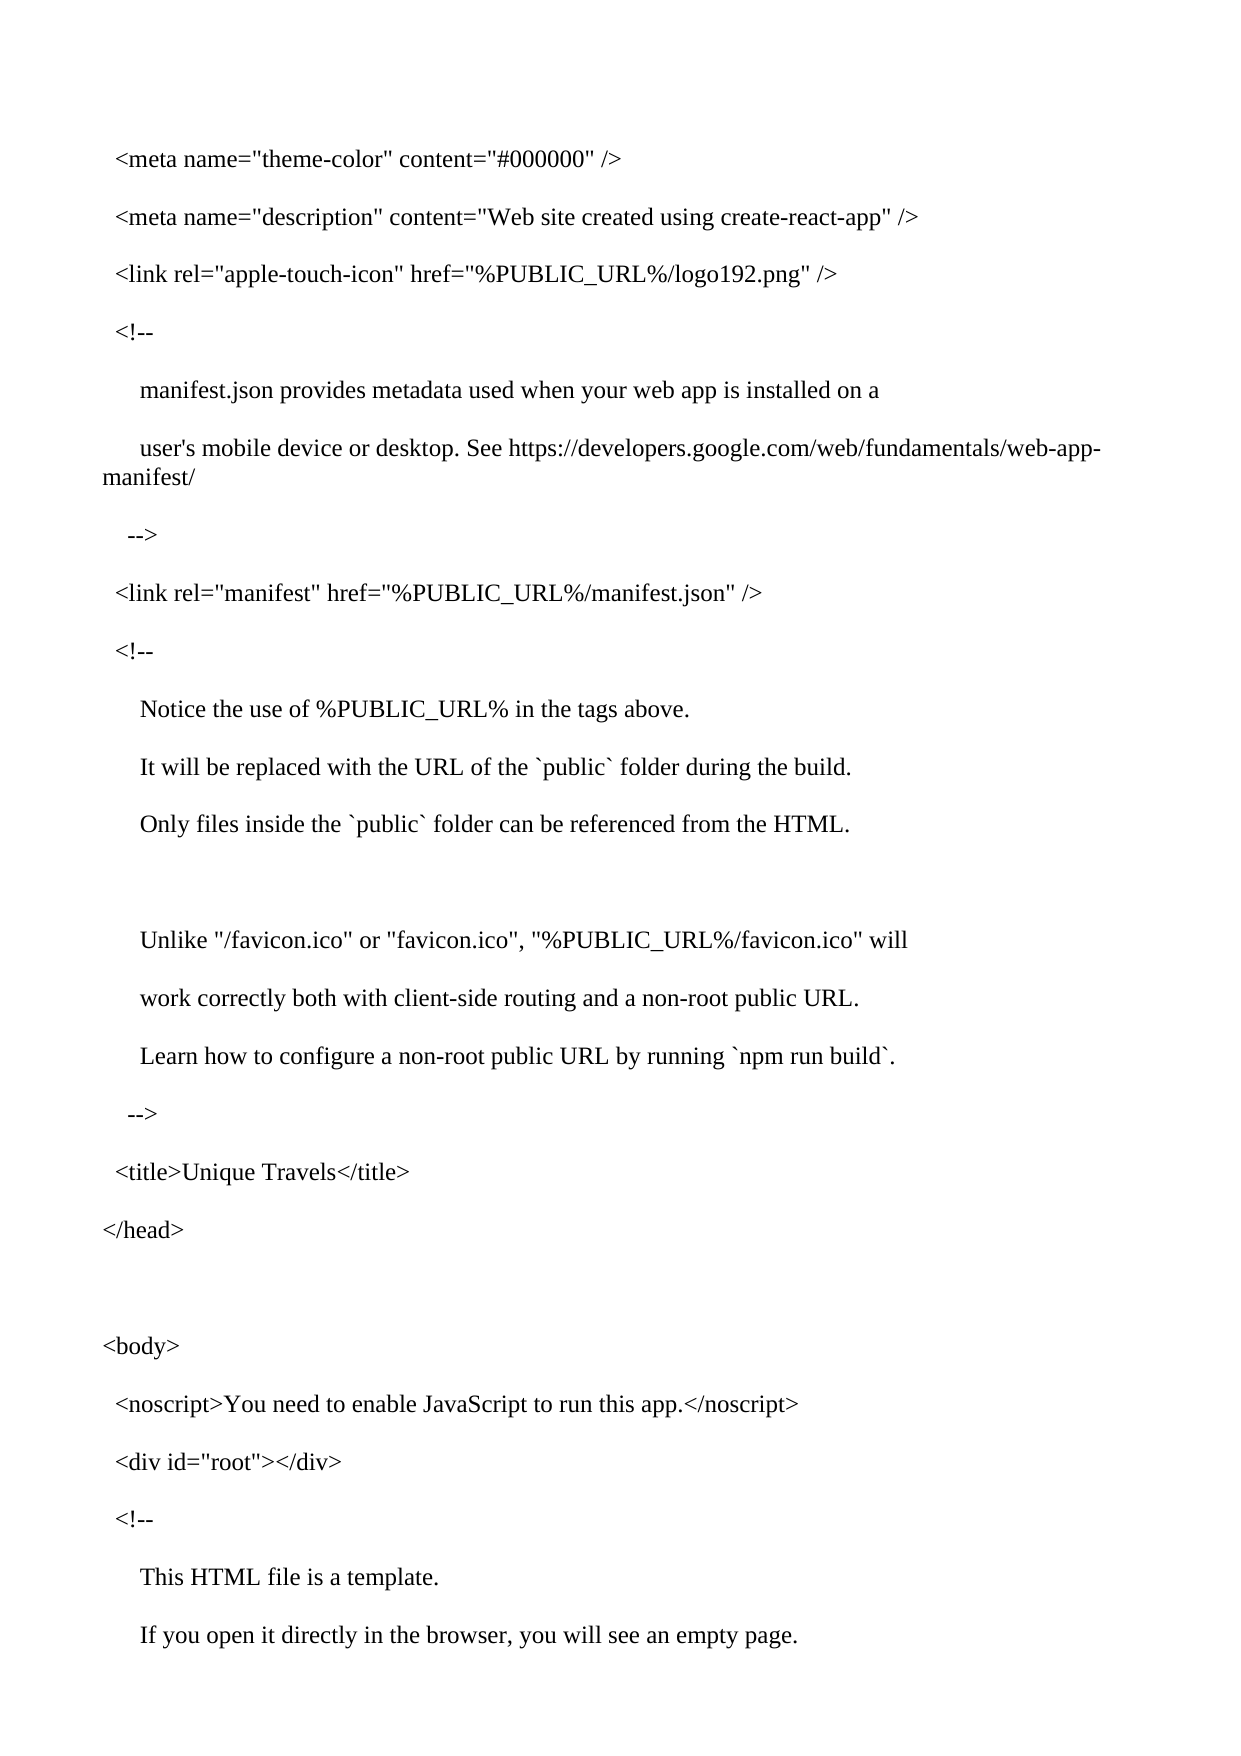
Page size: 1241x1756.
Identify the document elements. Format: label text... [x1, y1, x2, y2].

list Only files inside the `public` folder can be referenced from the HTML. [102, 809, 1140, 838]
list <meta name="description" content="Web site created using create-react-app" /> [102, 202, 1140, 230]
list Learn how to configure a non-root public URL by running `npm run build`. [102, 1041, 1140, 1070]
list It will be replaced with the URL of the `public` folder during the build. [102, 752, 1140, 780]
list manifest.json provides metadata used when your web app is installed on a [102, 375, 1140, 404]
list Notice the use of %PUBLIC_URL% in the tags above. [102, 694, 1140, 722]
list If you open it directly in the browser, you will see an empty page. [102, 1620, 1140, 1649]
list Unlike "/favicon.ico" or "favicon.ico", "%PUBLIC_URL%/favicon.ico" will [102, 925, 1140, 954]
list <link rel="manifest" href="%PUBLIC_URL%/manifest.json" /> [102, 578, 1140, 607]
list <div id="root"></div> [102, 1447, 1140, 1475]
list <!-- [102, 636, 1140, 664]
list <link rel="apple-touch-icon" href="%PUBLIC_URL%/logo192.png" /> [102, 259, 1140, 288]
list <body> [102, 1331, 1140, 1359]
list <meta name="theme-color" content="#000000" /> [102, 144, 1140, 172]
list This HTML file is a template. [102, 1562, 1140, 1591]
list <noscript>You need to enable JavaScript to run this app.</noscript> [102, 1389, 1140, 1417]
list --> [102, 520, 1140, 549]
list work correctly both with client-side routing and a non-root public URL. [102, 983, 1140, 1012]
list user's mobile device or desktop. See https://developers.google.com/web/fundamentals/web-app-manifest/ [102, 433, 1140, 491]
list </head> [102, 1215, 1140, 1244]
list <title>Unique Travels</title> [102, 1157, 1140, 1186]
list <!-- [102, 1504, 1140, 1533]
list <!-- [102, 317, 1140, 346]
list --> [102, 1099, 1140, 1128]
